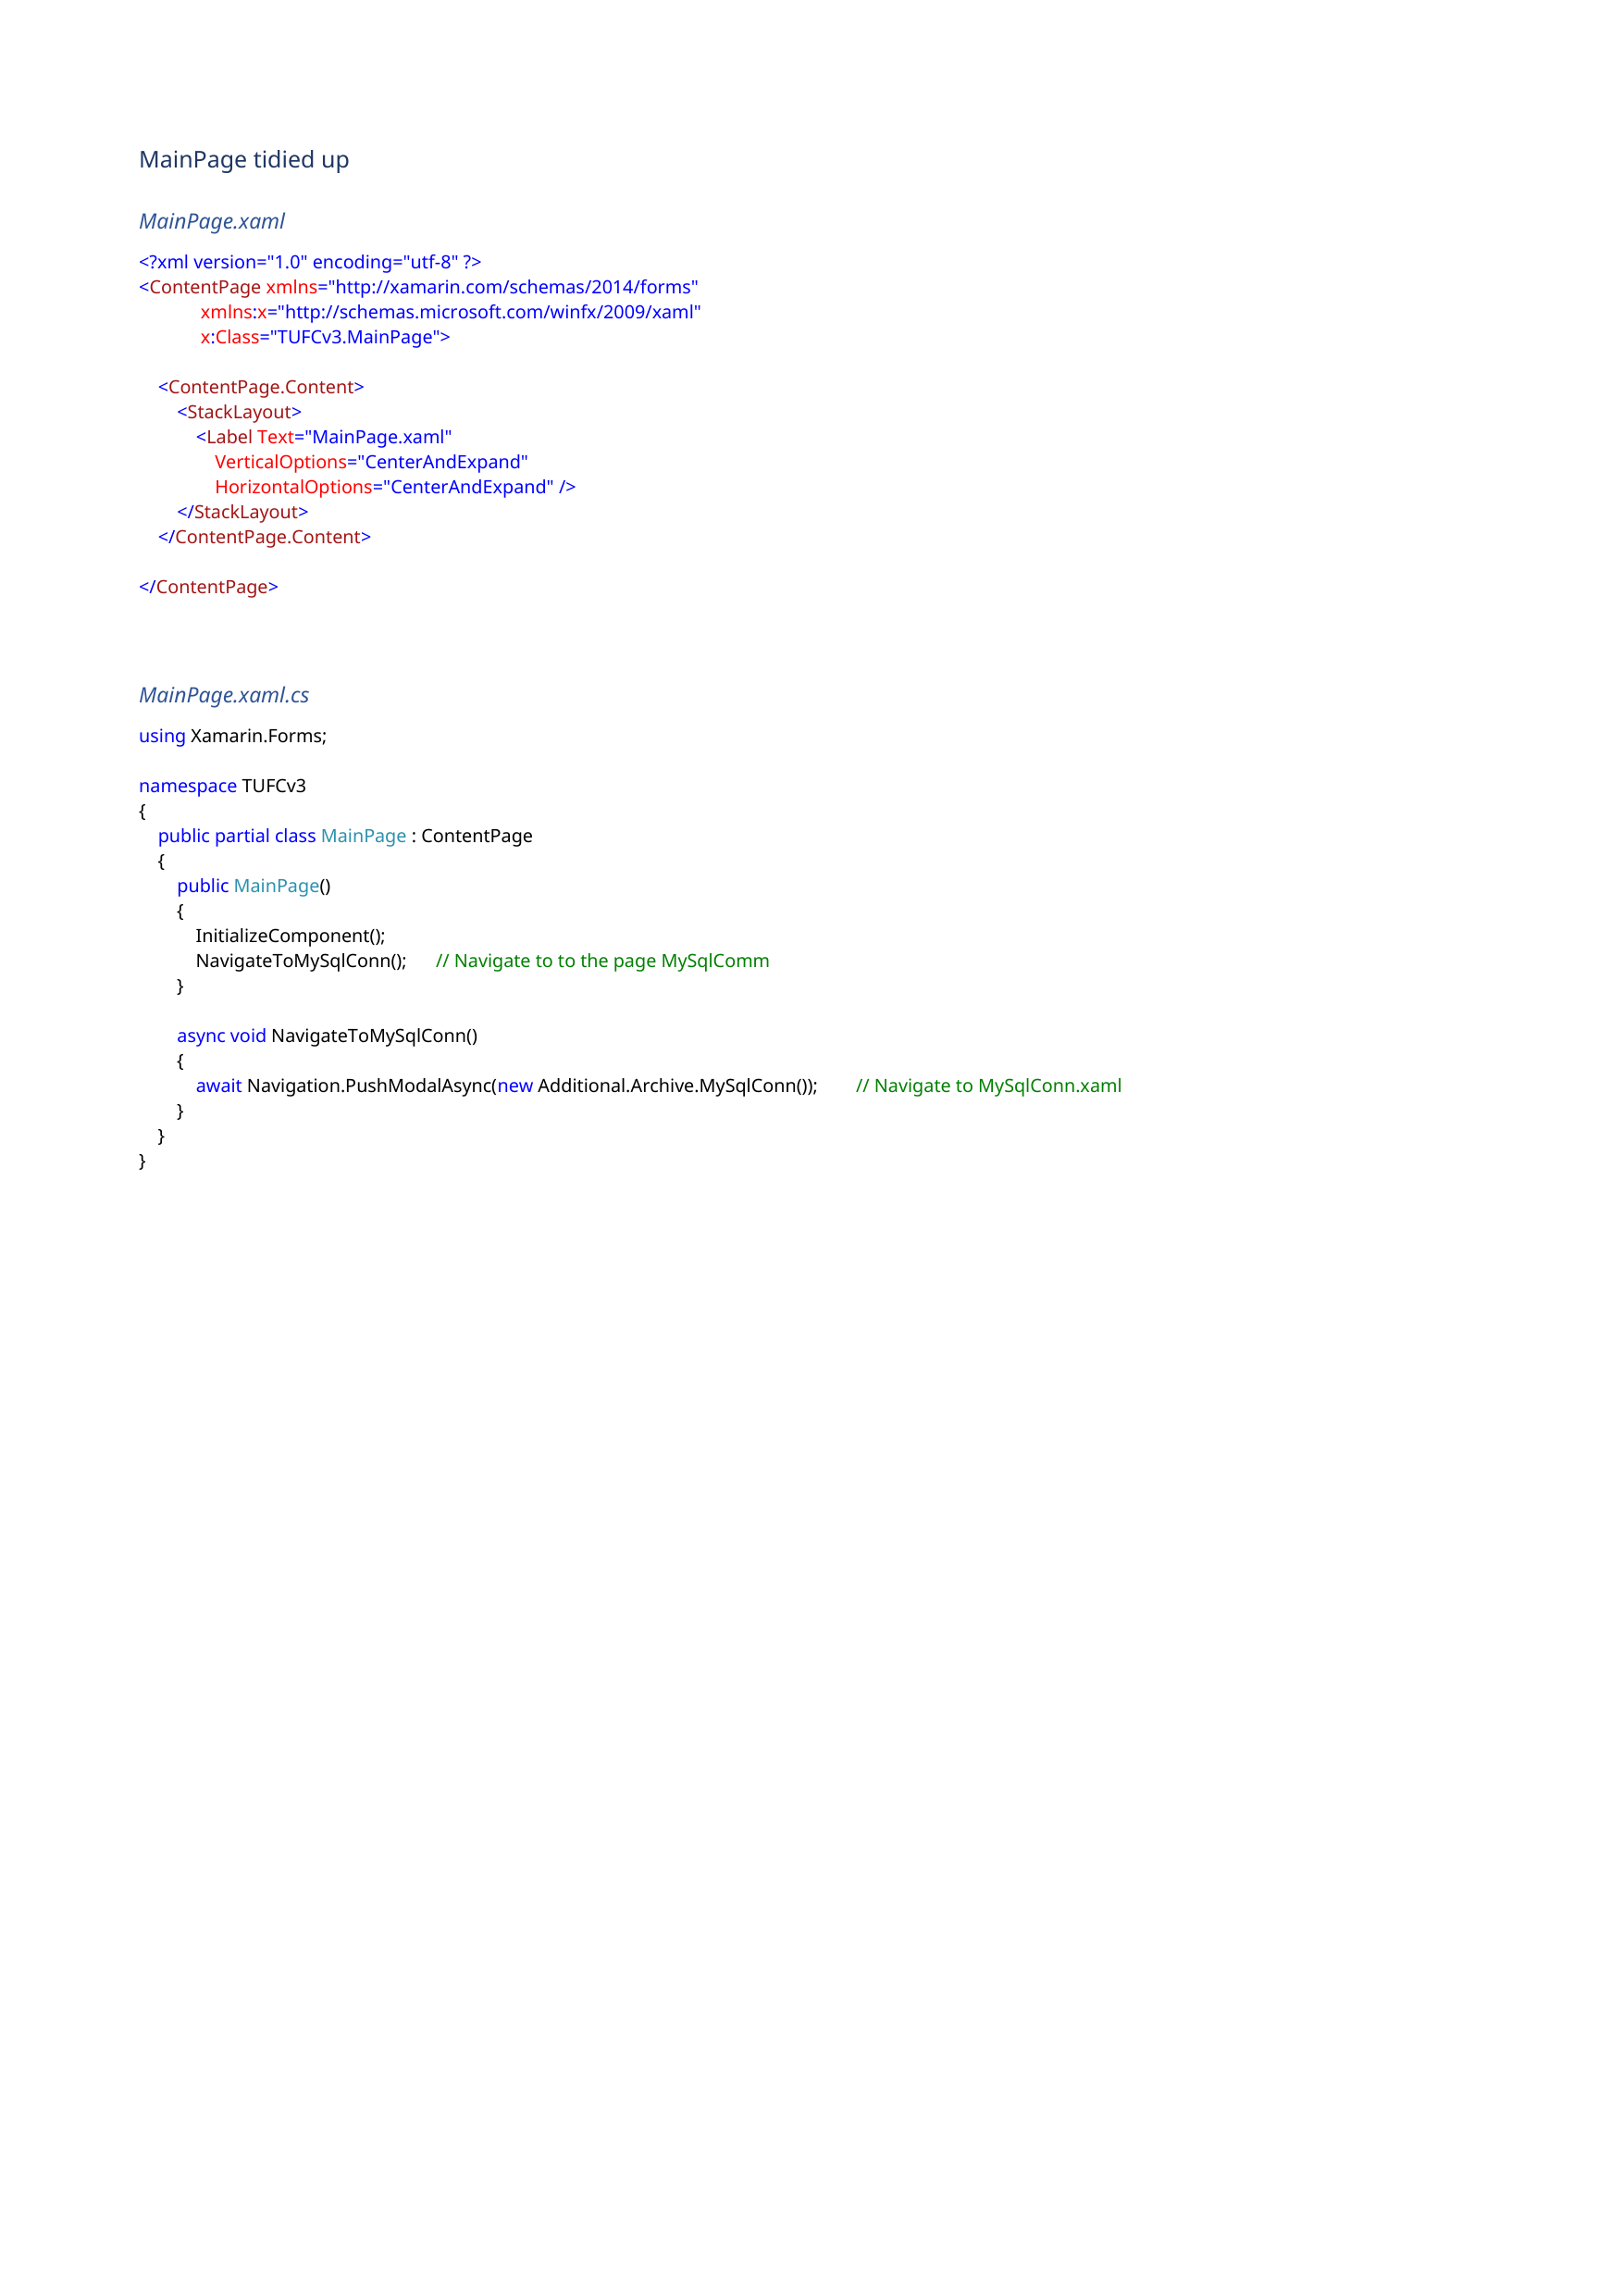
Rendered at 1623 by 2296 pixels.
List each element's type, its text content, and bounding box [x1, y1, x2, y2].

text namespace TUFCv3 [139, 774, 1484, 798]
text public partial class MainPage : ContentPage [139, 823, 1484, 848]
text } [139, 973, 1484, 998]
text <Label Text="MainPage.xaml" [139, 424, 1484, 449]
text { [139, 1048, 1484, 1073]
text } [139, 1098, 1484, 1123]
text </ContentPage.Content> [139, 524, 1484, 549]
text xmlns:x="http://schemas.microsoft.com/winfx/2009/xaml" [139, 299, 1484, 324]
subtitle MainPage.xaml [139, 206, 1484, 235]
text public MainPage() [139, 873, 1484, 898]
subtitle MainPage.xaml.cs [139, 680, 1484, 710]
text <ContentPage.Content> [139, 374, 1484, 399]
text </StackLayout> [139, 499, 1484, 524]
text HorizontalOptions="CenterAndExpand" /> [139, 474, 1484, 499]
text { [139, 898, 1484, 923]
text await Navigation.PushModalAsync(new Additional.Archive.MySqlConn()); // Navigate to MySqlConn.xaml [139, 1073, 1484, 1098]
text { [139, 798, 1484, 823]
text async void NavigateToMySqlConn() [139, 1023, 1484, 1048]
text x:Class="TUFCv3.MainPage"> [139, 324, 1484, 349]
text <StackLayout> [139, 399, 1484, 424]
text } [139, 1148, 1484, 1173]
text { [139, 848, 1484, 873]
text NavigateToMySqlConn(); // Navigate to to the page MySqlComm [139, 948, 1484, 973]
text } [139, 1123, 1484, 1148]
text InitializeComponent(); [139, 923, 1484, 948]
text <ContentPage xmlns="http://xamarin.com/schemas/2014/forms" [139, 274, 1484, 299]
text using Xamarin.Forms; [139, 724, 1484, 748]
text </ContentPage> [139, 574, 1484, 599]
text <?xml version="1.0" encoding="utf-8" ?> [139, 249, 1484, 274]
text VerticalOptions="CenterAndExpand" [139, 449, 1484, 474]
subtitle MainPage tidied up [139, 143, 1484, 174]
